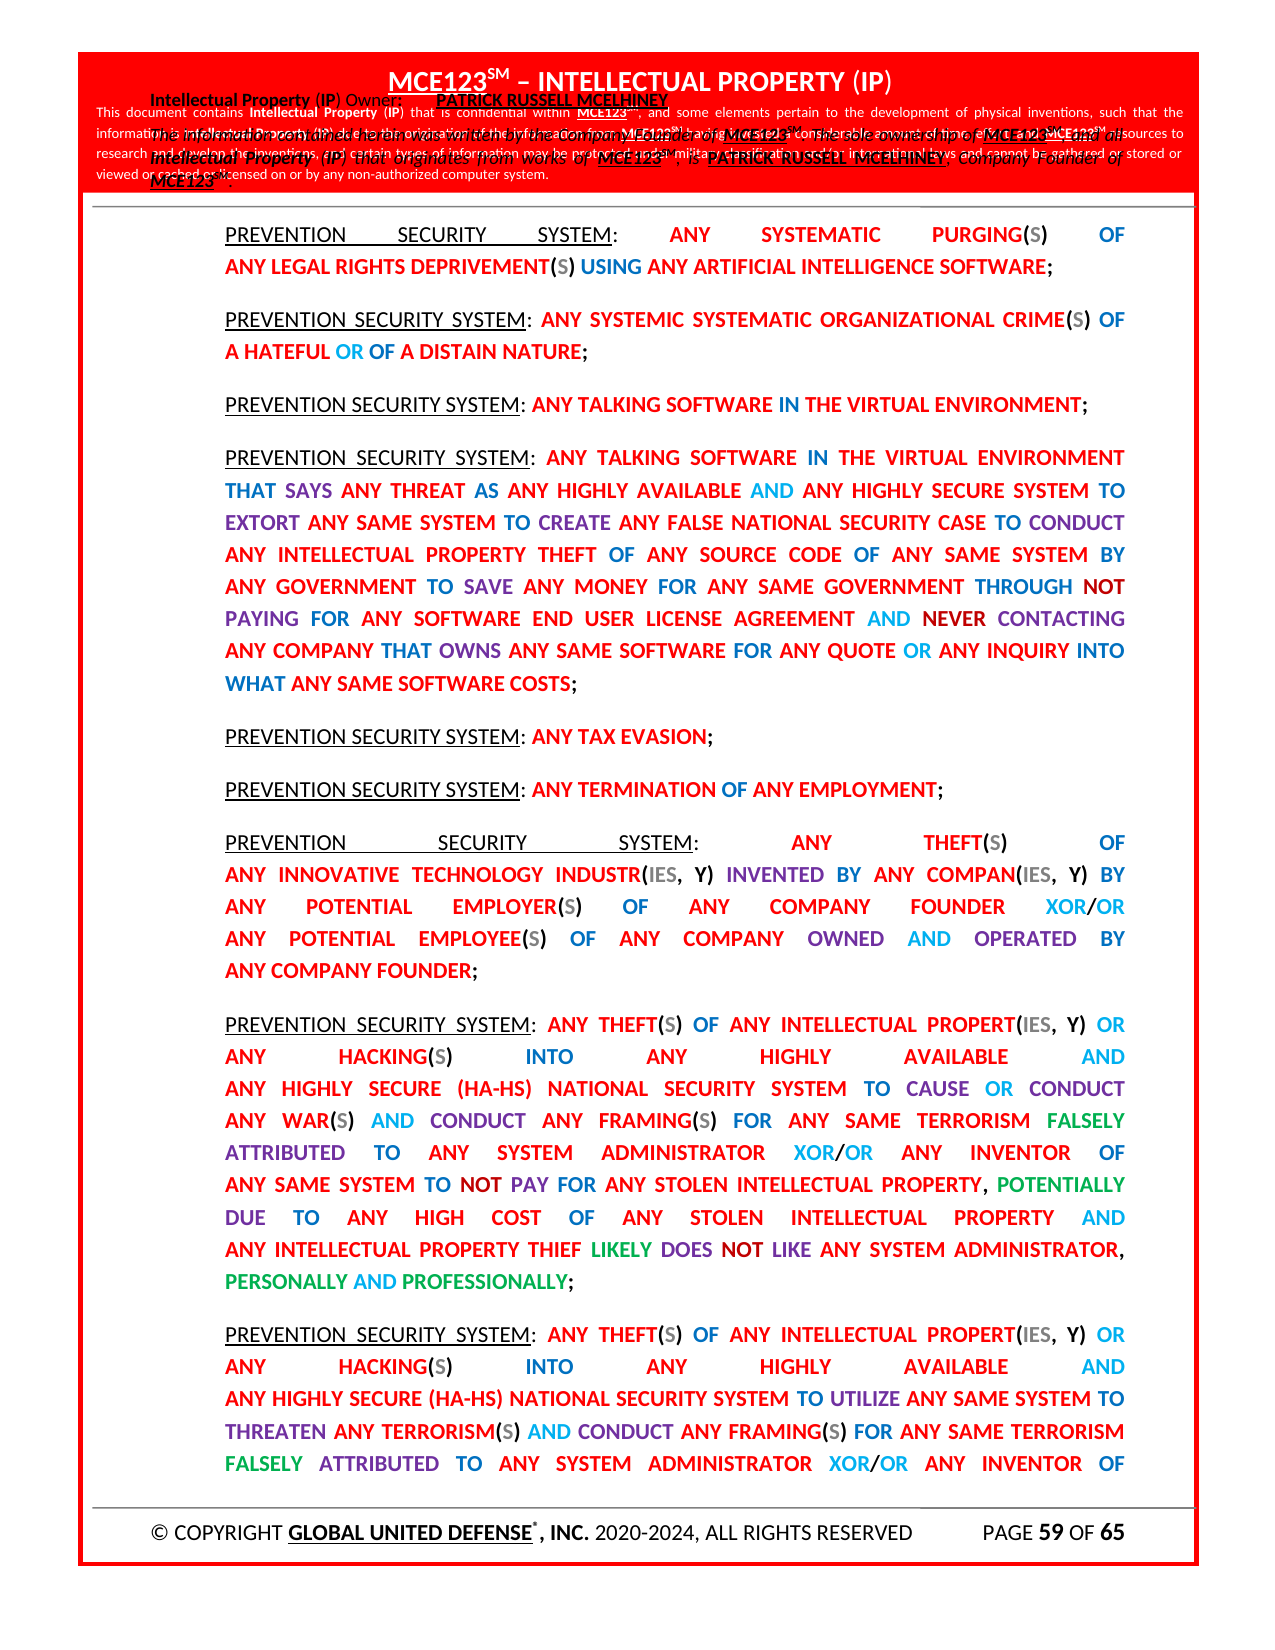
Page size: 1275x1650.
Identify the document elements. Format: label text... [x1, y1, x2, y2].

text PREVENTION SECURITY SYSTEM: ANY SYSTEMIC SYSTEMATIC ORGANIZATIONAL CRIME(S) OF A HATEFUL OR OF A DISTAIN NATURE; [225, 305, 1125, 366]
text PREVENTION SECURITY SYSTEM: ANY TAX EVASION; [225, 722, 1125, 750]
text PREVENTION SECURITY SYSTEM: ANY TERMINATION OF ANY EMPLOYMENT; [225, 775, 1125, 803]
text PREVENTION SECURITY SYSTEM: ANY TALKING SOFTWARE IN THE VIRTUAL ENVIRONMENT; [225, 391, 1125, 418]
text PREVENTION SECURITY SYSTEM: ANY SYSTEMATIC PURGING(S) OF ANY LEGAL RIGHTS DEPRIVEMENT(S) USING ANY ARTIFICIAL INTELLIGENCE SOFTWARE; [225, 220, 1125, 280]
text PREVENTION SECURITY SYSTEM: ANY THEFT(S) OF ANY INNOVATIVE TECHNOLOGY INDUSTR(IES, Y) INVENTED BY ANY COMPAN(IES, Y) BY ANY POTENTIAL EMPLOYER(S) OF ANY COMPANY FOUNDER XOR/OR ANY POTENTIAL EMPLOYEE(S) OF ANY COMPANY OWNED AND OPERATED BY ANY COMPANY FOUNDER; [225, 828, 1125, 985]
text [225, 1320, 1125, 1477]
text PREVENTION SECURITY SYSTEM: ANY TALKING SOFTWARE IN THE VIRTUAL ENVIRONMENT THAT SAYS ANY THREAT AS ANY HIGHLY AVAILABLE AND ANY HIGHLY SECURE SYSTEM TO EXTORT ANY SAME SYSTEM TO CREATE ANY FALSE NATIONAL SECURITY CASE TO CONDUCT ANY INTELLECTUAL PROPERTY THEFT OF ANY SOURCE CODE OF ANY SAME SYSTEM BY ANY GOVERNMENT TO SAVE ANY MONEY FOR ANY SAME GOVERNMENT THROUGH NOT PAYING FOR ANY SOFTWARE END USER LICENSE AGREEMENT AND NEVER CONTACTING ANY COMPANY THAT OWNS ANY SAME SOFTWARE FOR ANY QUOTE OR ANY INQUIRY INTO WHAT ANY SAME SOFTWARE COSTS; [225, 443, 1125, 697]
text PREVENTION SECURITY SYSTEM: ANY THEFT(S) OF ANY INTELLECTUAL PROPERT(IES, Y) OR ANY HACKING(S) INTO ANY HIGHLY AVAILABLE AND ANY HIGHLY SECURE (HA-HS) NATIONAL SECURITY SYSTEM TO CAUSE OR CONDUCT ANY WAR(S) AND CONDUCT ANY FRAMING(S) FOR ANY SAME TERRORISM FALSELY ATTRIBUTED TO ANY SYSTEM ADMINISTRATOR XOR/OR ANY INVENTOR OF ANY SAME SYSTEM TO NOT PAY FOR ANY STOLEN INTELLECTUAL PROPERTY, POTENTIALLY DUE TO ANY HIGH COST OF ANY STOLEN INTELLECTUAL PROPERTY AND ANY INTELLECTUAL PROPERTY THIEF LIKELY DOES NOT LIKE ANY SYSTEM ADMINISTRATOR, PERSONALLY AND PROFESSIONALLY; [225, 1010, 1125, 1295]
